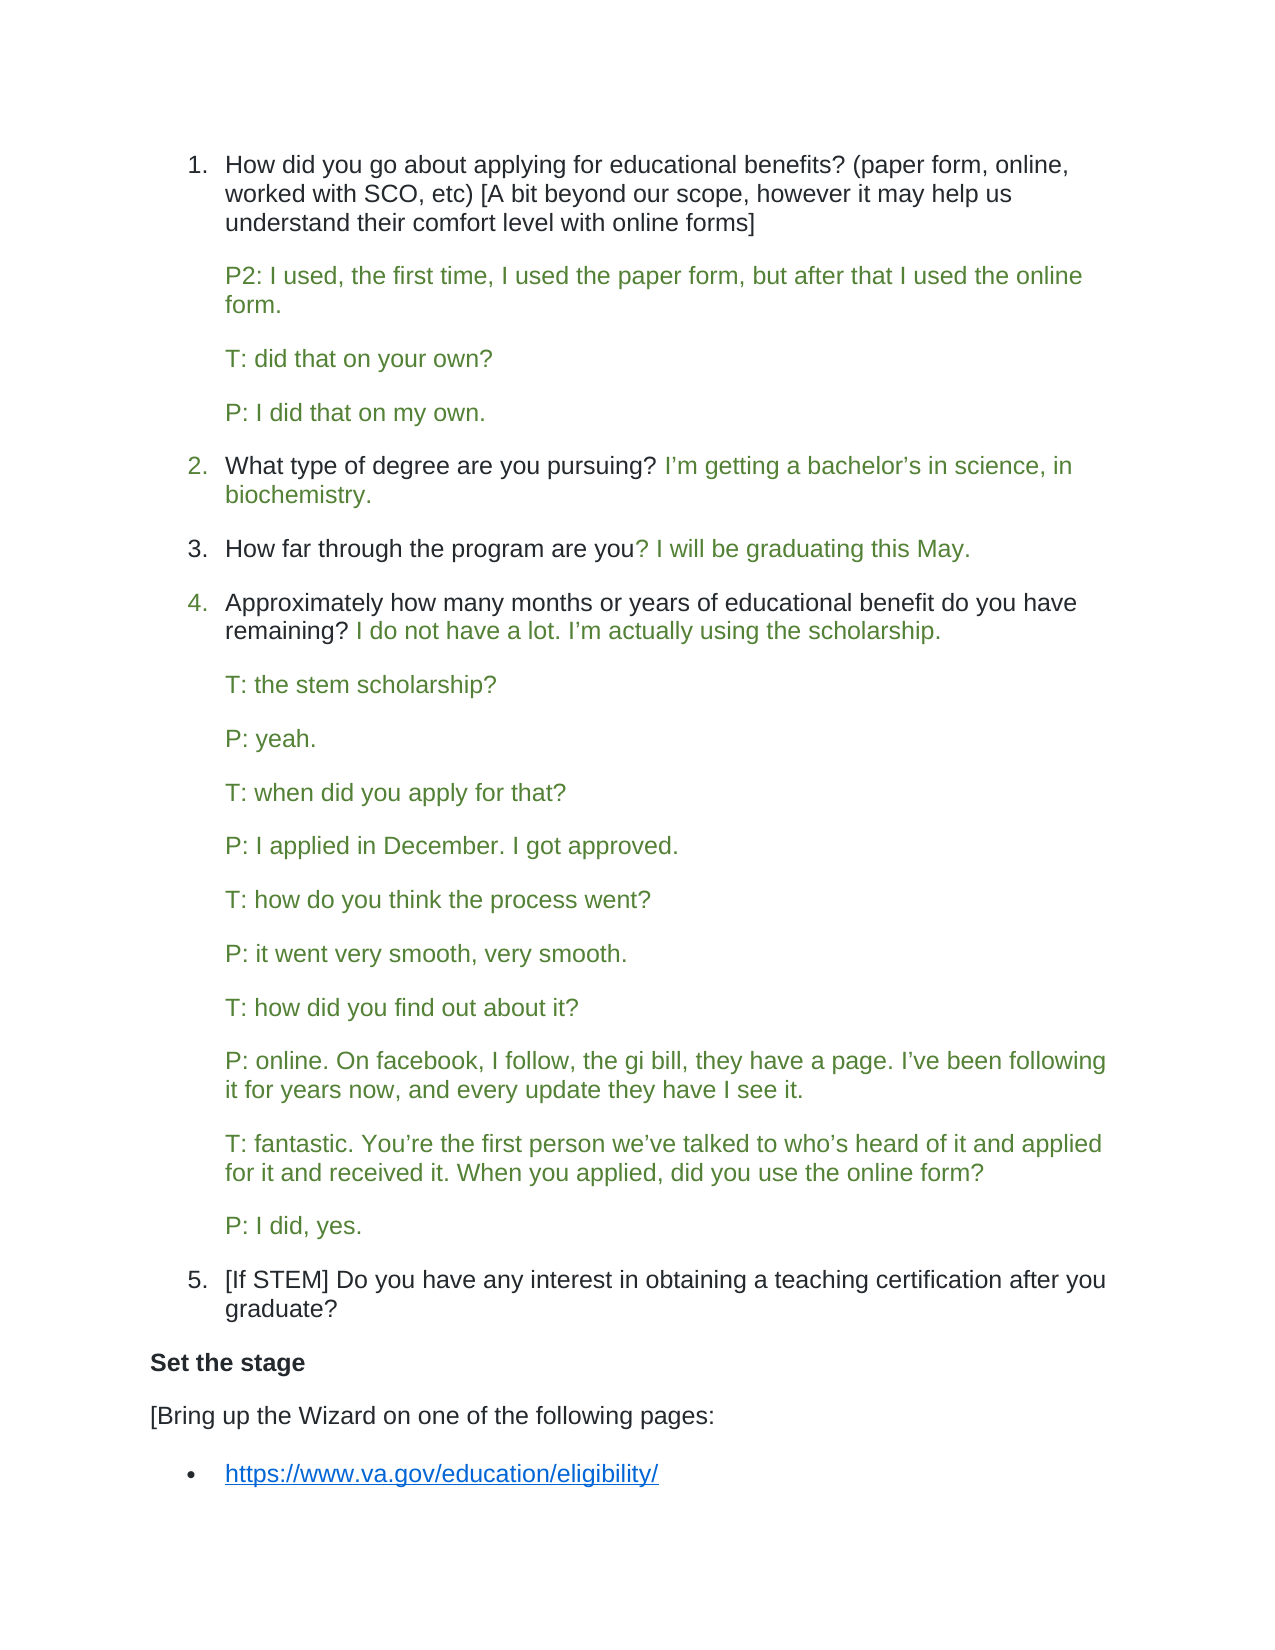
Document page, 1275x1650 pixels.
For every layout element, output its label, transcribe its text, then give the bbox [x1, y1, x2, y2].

text Set the stage [150, 1347, 1125, 1376]
text T: fantastic. You’re the first person we’ve talked to who’s heard of it and applied for it and received it. When you applied, did you use the online form? [225, 1129, 1125, 1186]
text P2: I used, the first time, I used the paper form, but after that I used the online form. [225, 261, 1125, 319]
text P: it went very smooth, very smooth. [225, 939, 1125, 967]
text T: how do you think the process went? [225, 885, 1125, 914]
text P: online. On facebook, I follow, the gi bill, they have a page. I’ve been following it for years now, and every update they have I see it. [225, 1046, 1125, 1104]
list https://www.va.gov/education/eligibility/ [187, 1459, 1125, 1488]
text T: how did you find out about it? [225, 992, 1125, 1021]
list How far through the program are you? I will be graduating this May. [187, 534, 1125, 562]
text [Bring up the Wizard on one of the following pages: [150, 1401, 1125, 1430]
list How did you go about applying for educational benefits? (paper form, online, worked with SCO, etc) [A bit beyond our scope, however it may help us understand their comfort level with online forms] [187, 150, 1125, 236]
text T: when did you apply for that? [225, 777, 1125, 806]
text T: did that on your own? [225, 344, 1125, 372]
text P: I did, yes. [225, 1211, 1125, 1240]
list What type of degree are you pursuing? I’m getting a bachelor’s in science, in biochemistry. [187, 451, 1125, 509]
list Approximately how many months or years of educational benefit do you have remaining? I do not have a lot. I’m actually using the scholarship. [187, 587, 1125, 645]
text T: the stem scholarship? [225, 670, 1125, 699]
text P: yeah. [225, 724, 1125, 752]
text P: I applied in December. I got approved. [225, 831, 1125, 860]
text P: I did that on my own. [225, 397, 1125, 426]
list [If STEM] Do you have any interest in obtaining a teaching certification after you graduate? [187, 1265, 1125, 1322]
